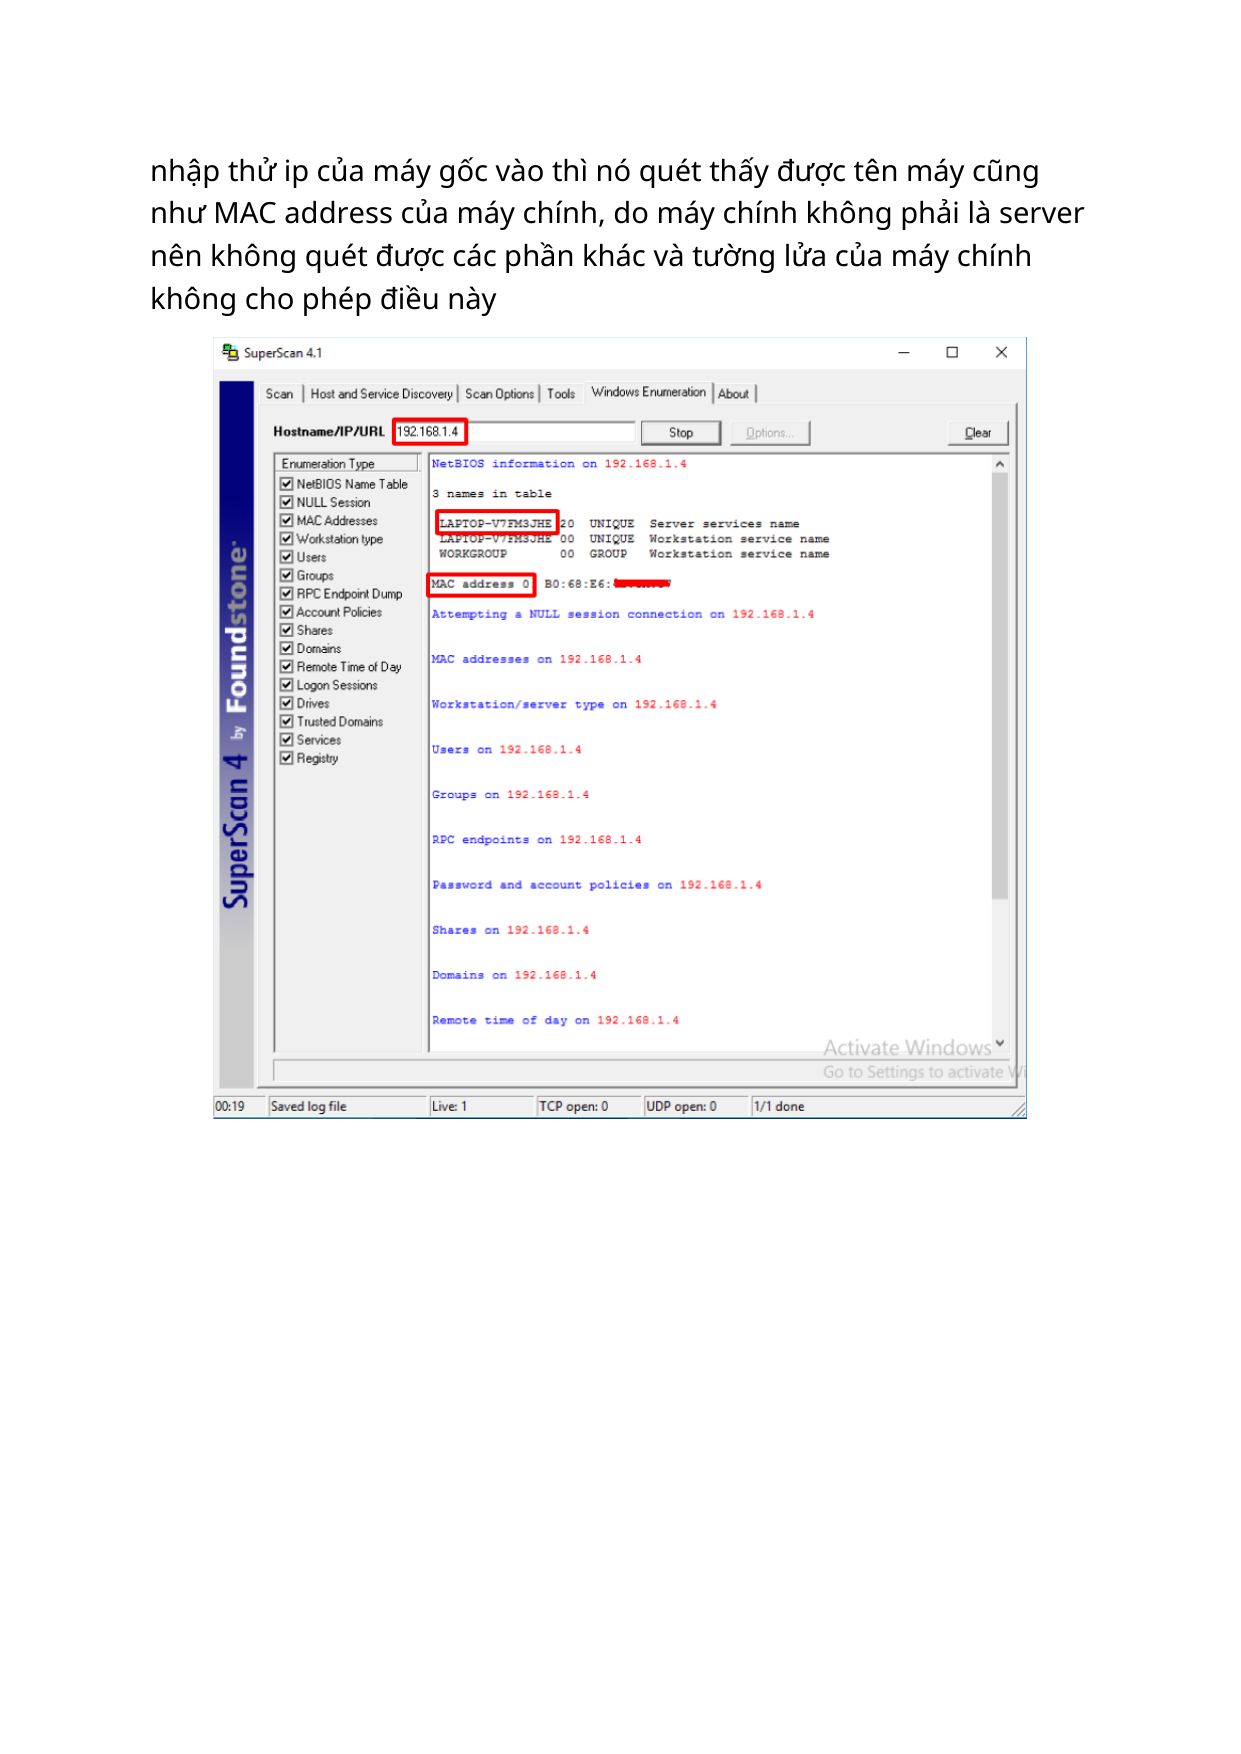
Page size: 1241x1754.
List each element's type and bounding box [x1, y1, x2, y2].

text [150, 150, 1090, 318]
picture [213, 337, 1027, 1119]
